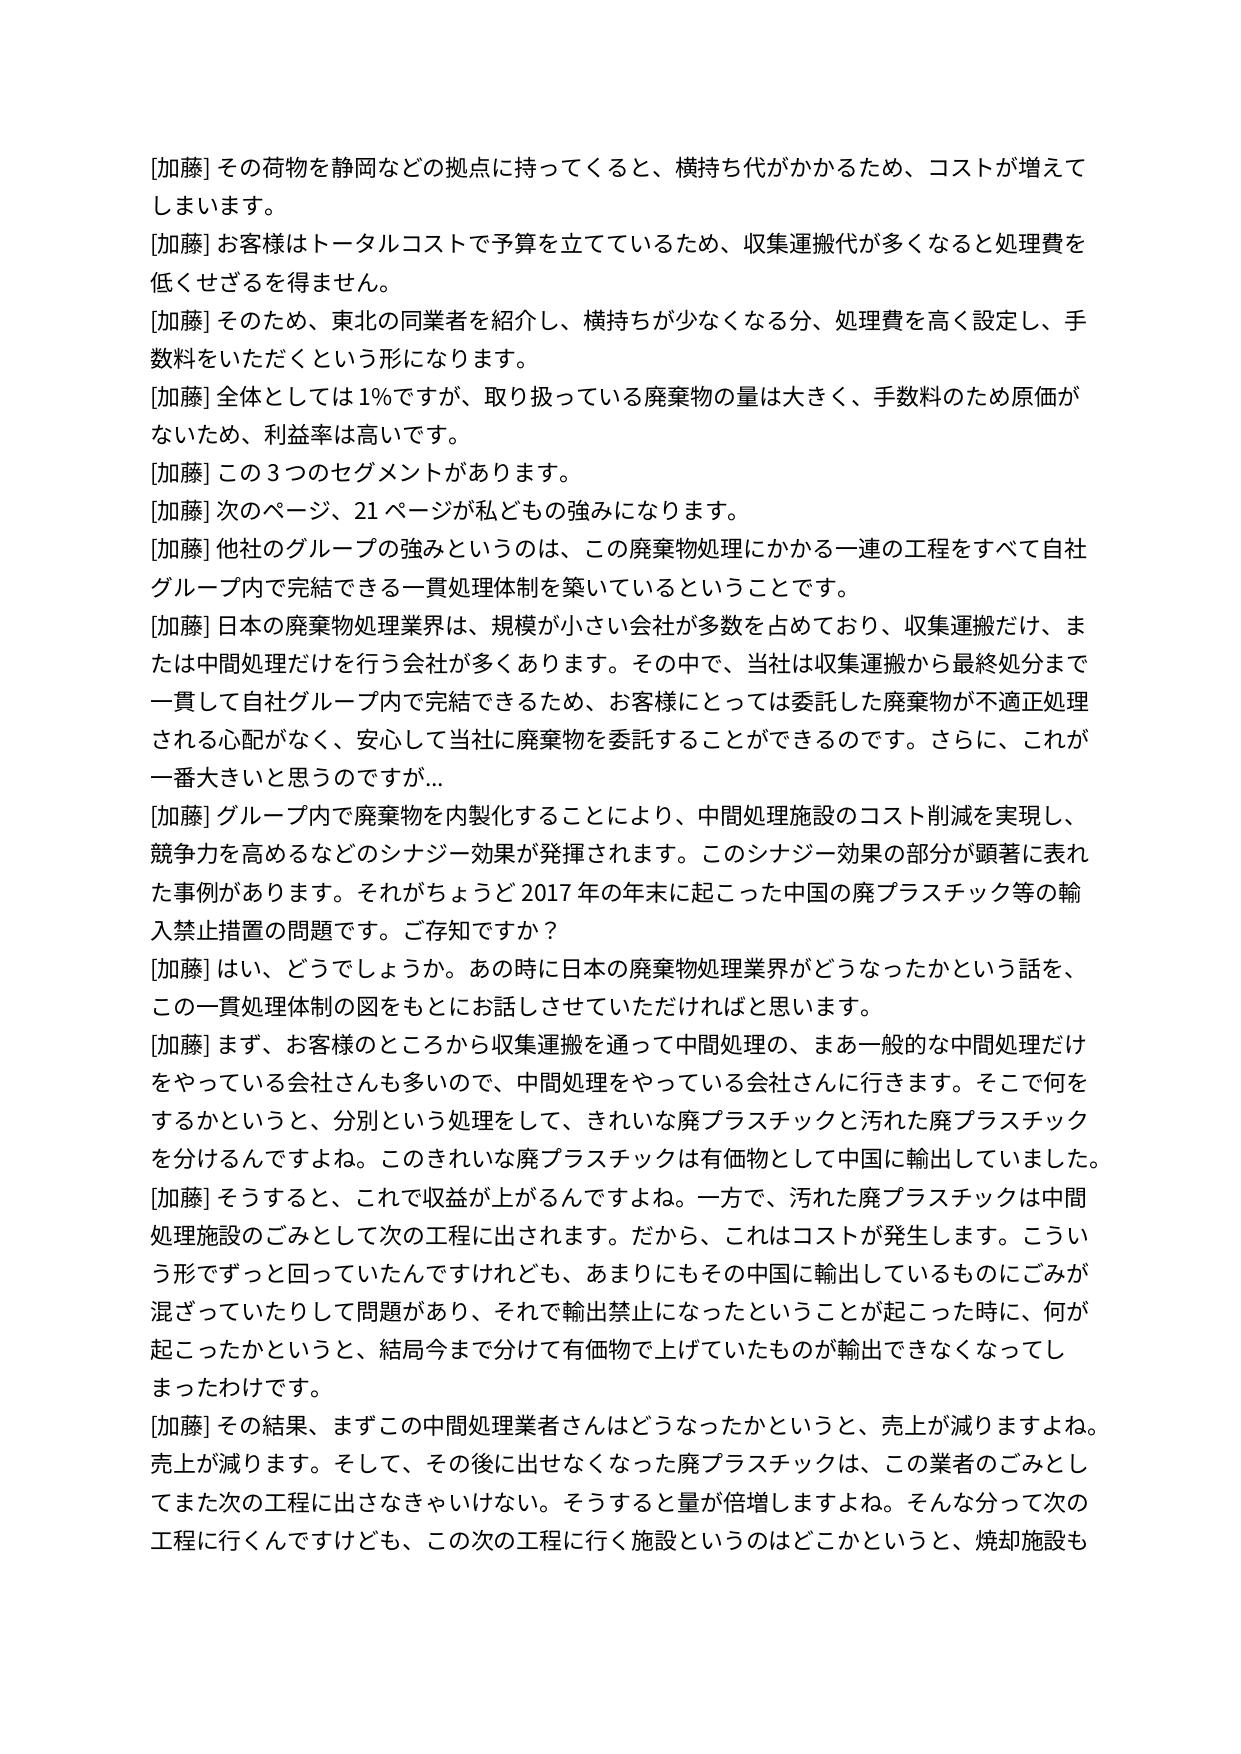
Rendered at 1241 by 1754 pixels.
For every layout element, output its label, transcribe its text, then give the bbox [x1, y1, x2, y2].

text [加藤] グループ内で廃棄物を内製化することにより、中間処理施設のコスト削減を実現し、競争力を高めるなどのシナジー効果が発揮されます。このシナジー効果の部分が顕著に表れた事例があります。それがちょうど2017年の年末に起こった中国の廃プラスチック等の輸入禁止措置の問題です。ご存知ですか？ [150, 798, 1090, 946]
text [加藤] お客様はトータルコストで予算を立てているため、収集運搬代が多くなると処理費を低くせざるを得ません。 [150, 226, 1090, 298]
text [加藤] 次のページ、21ページが私どもの強みになります。 [150, 493, 1090, 526]
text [150, 1408, 1090, 1556]
text [加藤] そのため、東北の同業者を紹介し、横持ちが少なくなる分、処理費を高く設定し、手数料をいただくという形になります。 [150, 302, 1090, 374]
text [加藤] 全体としては1%ですが、取り扱っている廃棄物の量は大きく、手数料のため原価がないため、利益率は高いです。 [150, 379, 1090, 450]
text [加藤] はい、どうでしょうか。あの時に日本の廃棄物処理業界がどうなったかという話を、この一貫処理体制の図をもとにお話しさせていただければと思います。 [150, 951, 1090, 1022]
text [加藤] 他社のグループの強みというのは、この廃棄物処理にかかる一連の工程をすべて自社グループ内で完結できる一貫処理体制を築いているということです。 [150, 531, 1090, 603]
text [加藤] 日本の廃棄物処理業界は、規模が小さい会社が多数を占めており、収集運搬だけ、または中間処理だけを行う会社が多くあります。その中で、当社は収集運搬から最終処分まで一貫して自社グループ内で完結できるため、お客様にとっては委託した廃棄物が不適正処理される心配がなく、安心して当社に廃棄物を委託することができるのです。さらに、これが一番大きいと思うのですが... [150, 607, 1090, 793]
text [加藤] まず、お客様のところから収集運搬を通って中間処理の、まあ一般的な中間処理だけをやっている会社さんも多いので、中間処理をやっている会社さんに行きます。そこで何をするかというと、分別という処理をして、きれいな廃プラスチックと汚れた廃プラスチックを分けるんですよね。このきれいな廃プラスチックは有価物として中国に輸出していました。 [150, 1027, 1090, 1174]
text [加藤] この3つのセグメントがあります。 [150, 455, 1090, 488]
text [加藤] その荷物を静岡などの拠点に持ってくると、横持ち代がかかるため、コストが増えてしまいます。 [150, 150, 1090, 221]
text [加藤] そうすると、これで収益が上がるんですよね。一方で、汚れた廃プラスチックは中間処理施設のごみとして次の工程に出されます。だから、これはコストが発生します。こういう形でずっと回っていたんですけれども、あまりにもその中国に輸出しているものにごみが混ざっていたりして問題があり、それで輸出禁止になったということが起こった時に、何が起こったかというと、結局今まで分けて有価物で上げていたものが輸出できなくなってしまったわけです。 [150, 1179, 1090, 1403]
